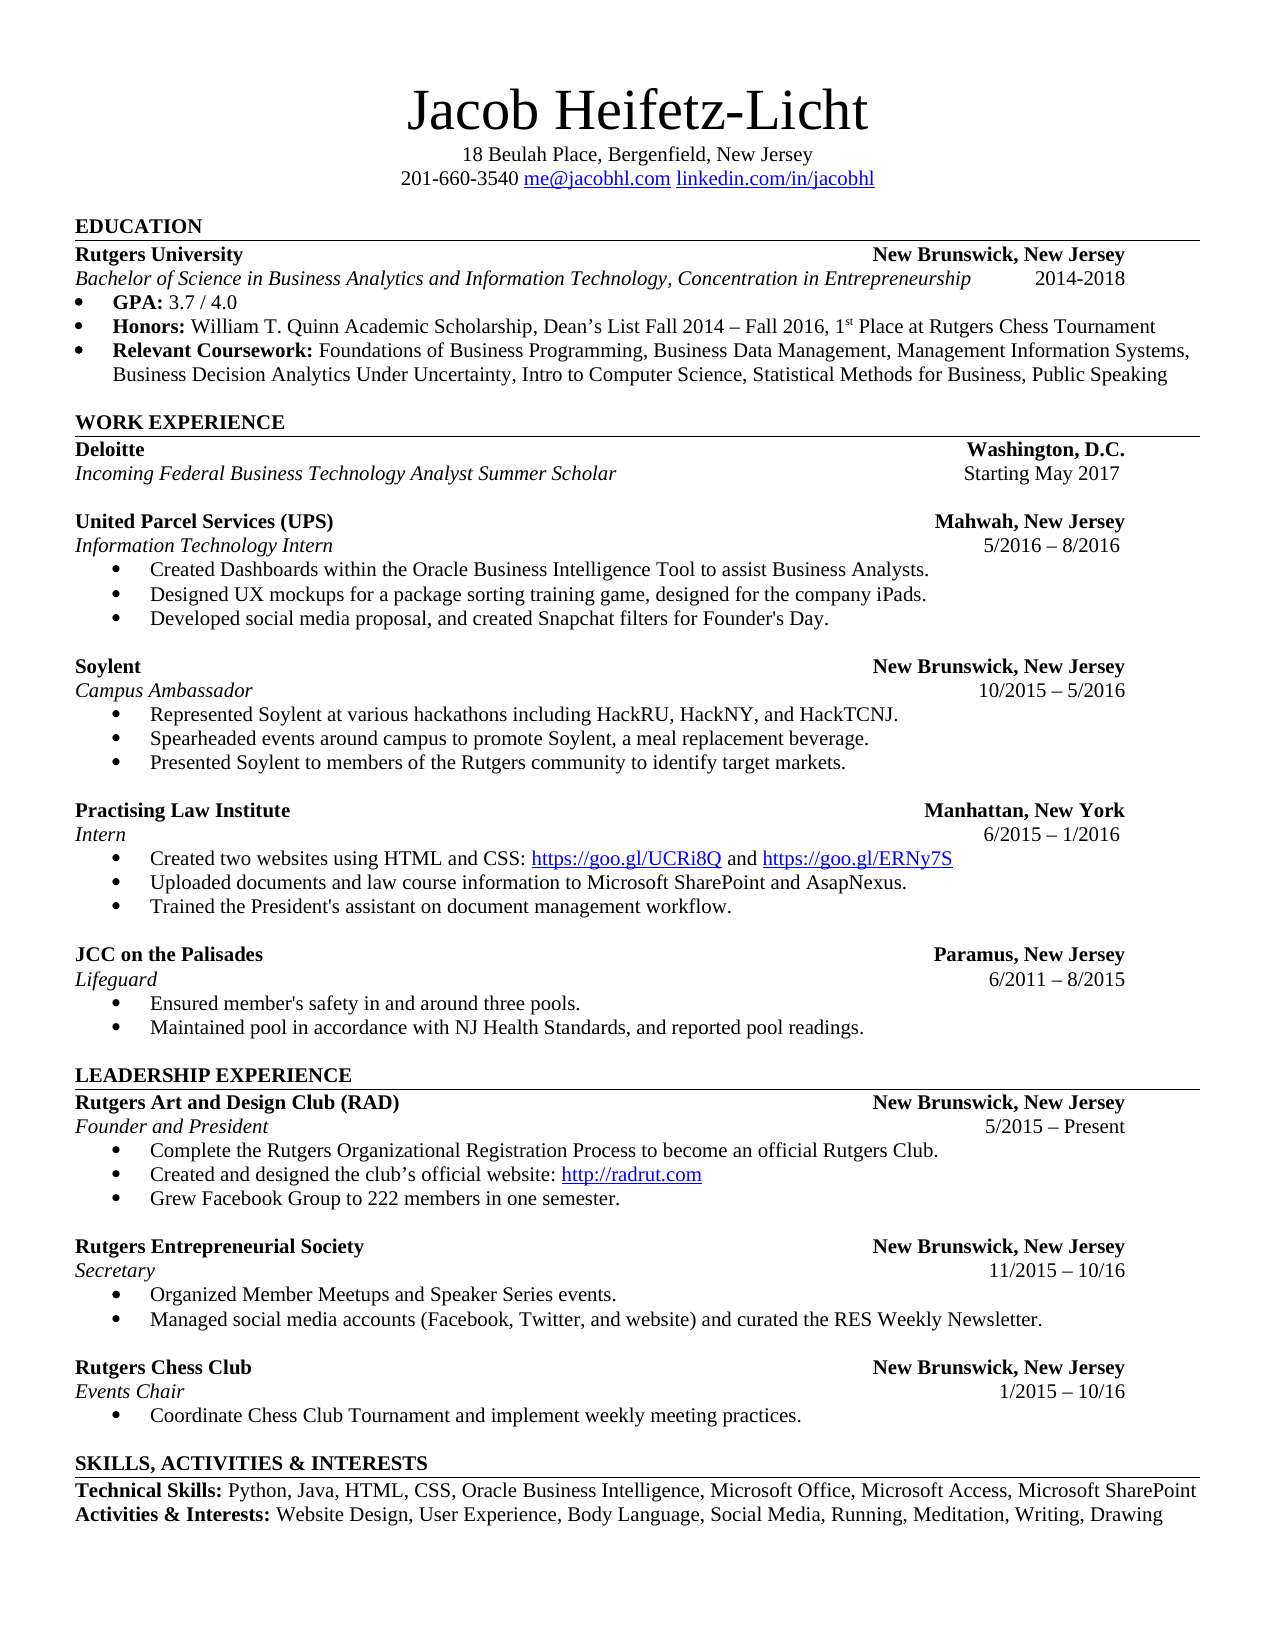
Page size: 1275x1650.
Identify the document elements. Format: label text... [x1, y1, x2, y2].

text United Parcel Services (UPS) Mahwah, New Jersey [75, 509, 1200, 533]
text Bachelor of Science in Business Analytics and Information Technology, Concentration in Entrepreneurship 2014-2018 [75, 266, 1200, 289]
text WORK EXPERIENCE [75, 410, 1200, 436]
text Information Technology Intern 5/2016 – 8/2016 [75, 533, 1200, 557]
text Lifeguard 6/2011 – 8/2015 [75, 966, 1200, 991]
text EDUCATION [75, 214, 1200, 240]
list Honors: William T. Quinn Academic Scholarship, Dean’s List Fall 2014 – Fall 2016, 1st Place at Rutgers Chess Tournament [75, 314, 1200, 338]
list Organized Member Meetups and Speaker Series events. [112, 1282, 1200, 1306]
list Designed UX mockups for a package sorting training game, designed for the company iPads. [112, 581, 1200, 606]
text Events Chair 1/2015 – 10/16 [75, 1379, 1200, 1403]
list Developed social media proposal, and created Snapchat filters for Founder's Day. [112, 606, 1200, 629]
text Practising Law Institute Manhattan, New York [75, 798, 1200, 822]
text SKILLS, ACTIVITIES & INTERESTS [75, 1451, 1200, 1477]
list Ensured member's safety in and around three pools. [112, 991, 1200, 1014]
text Deloitte Washington, D.C. [75, 437, 1200, 461]
list Created two websites using HTML and CSS: https://goo.gl/UCRi8Q and https://goo.gl/ERNy7S [112, 846, 1200, 870]
list Represented Soylent at various hackathons including HackRU, HackNY, and HackTCNJ. [112, 702, 1200, 726]
text Campus Ambassador 10/2015 – 5/2016 [75, 678, 1200, 702]
list Maintained pool in accordance with NJ Health Standards, and reported pool readings. [112, 1014, 1200, 1039]
list Relevant Coursework: Foundations of Business Programming, Business Data Management, Management Information Systems, Business Decision Analytics Under Uncertainty, Intro to Computer Science, Statistical Methods for Business, Public Speaking [75, 338, 1200, 386]
list Uploaded documents and law course information to Microsoft SharePoint and AsapNexus. [112, 870, 1200, 894]
list Grew Facebook Group to 222 members in one semester. [112, 1186, 1200, 1210]
text Secretary 11/2015 – 10/16 [75, 1258, 1200, 1282]
text Rutgers University New Brunswick, New Jersey [75, 241, 1200, 266]
list GPA: 3.7 / 4.0 [75, 289, 1200, 314]
text Soylent New Brunswick, New Jersey [75, 654, 1200, 678]
list Coordinate Chess Club Tournament and implement weekly meeting practices. [112, 1403, 1200, 1427]
text LEADERSHIP EXPERIENCE [75, 1039, 1200, 1089]
text Incoming Federal Business Technology Analyst Summer Scholar Starting May 2017 [75, 461, 1200, 485]
text Founder and President 5/2015 – Present [75, 1114, 1200, 1138]
list Presented Soylent to members of the Rutgers community to identify target markets. [112, 750, 1200, 774]
list Managed social media accounts (Facebook, Twitter, and website) and curated the RES Weekly Newsletter. [112, 1306, 1200, 1331]
list Spearheaded events around campus to promote Soylent, a meal replacement beverage. [112, 726, 1200, 750]
text Jacob Heifetz-Licht [75, 75, 1200, 142]
list Created Dashboards within the Oracle Business Intelligence Tool to assist Business Analysts. [112, 557, 1200, 581]
text 201-660-3540 me@jacobhl.com linkedin.com/in/jacobhl [75, 166, 1200, 190]
text Rutgers Chess Club New Brunswick, New Jersey [75, 1354, 1200, 1379]
text Intern 6/2015 – 1/2016 [75, 822, 1200, 846]
text JCC on the Palisades Paramus, New Jersey [75, 942, 1200, 966]
text Technical Skills: Python, Java, HTML, CSS, Oracle Business Intelligence, Microsoft Office, Microsoft Access, Microsoft SharePoint [75, 1478, 1200, 1502]
text Rutgers Entrepreneurial Society New Brunswick, New Jersey [75, 1234, 1200, 1258]
list Created and designed the club’s official website: http://radrut.com [112, 1162, 1200, 1186]
list Complete the Rutgers Organizational Registration Process to become an official Rutgers Club. [112, 1138, 1200, 1162]
text 18 Beulah Place, Bergenfield, New Jersey [75, 142, 1200, 166]
text Rutgers Art and Design Club (RAD) New Brunswick, New Jersey [75, 1090, 1200, 1114]
list Trained the President's assistant on document management workflow. [112, 894, 1200, 918]
text Activities & Interests: Website Design, User Experience, Body Language, Social Media, Running, Meditation, Writing, Drawing [75, 1502, 1200, 1526]
